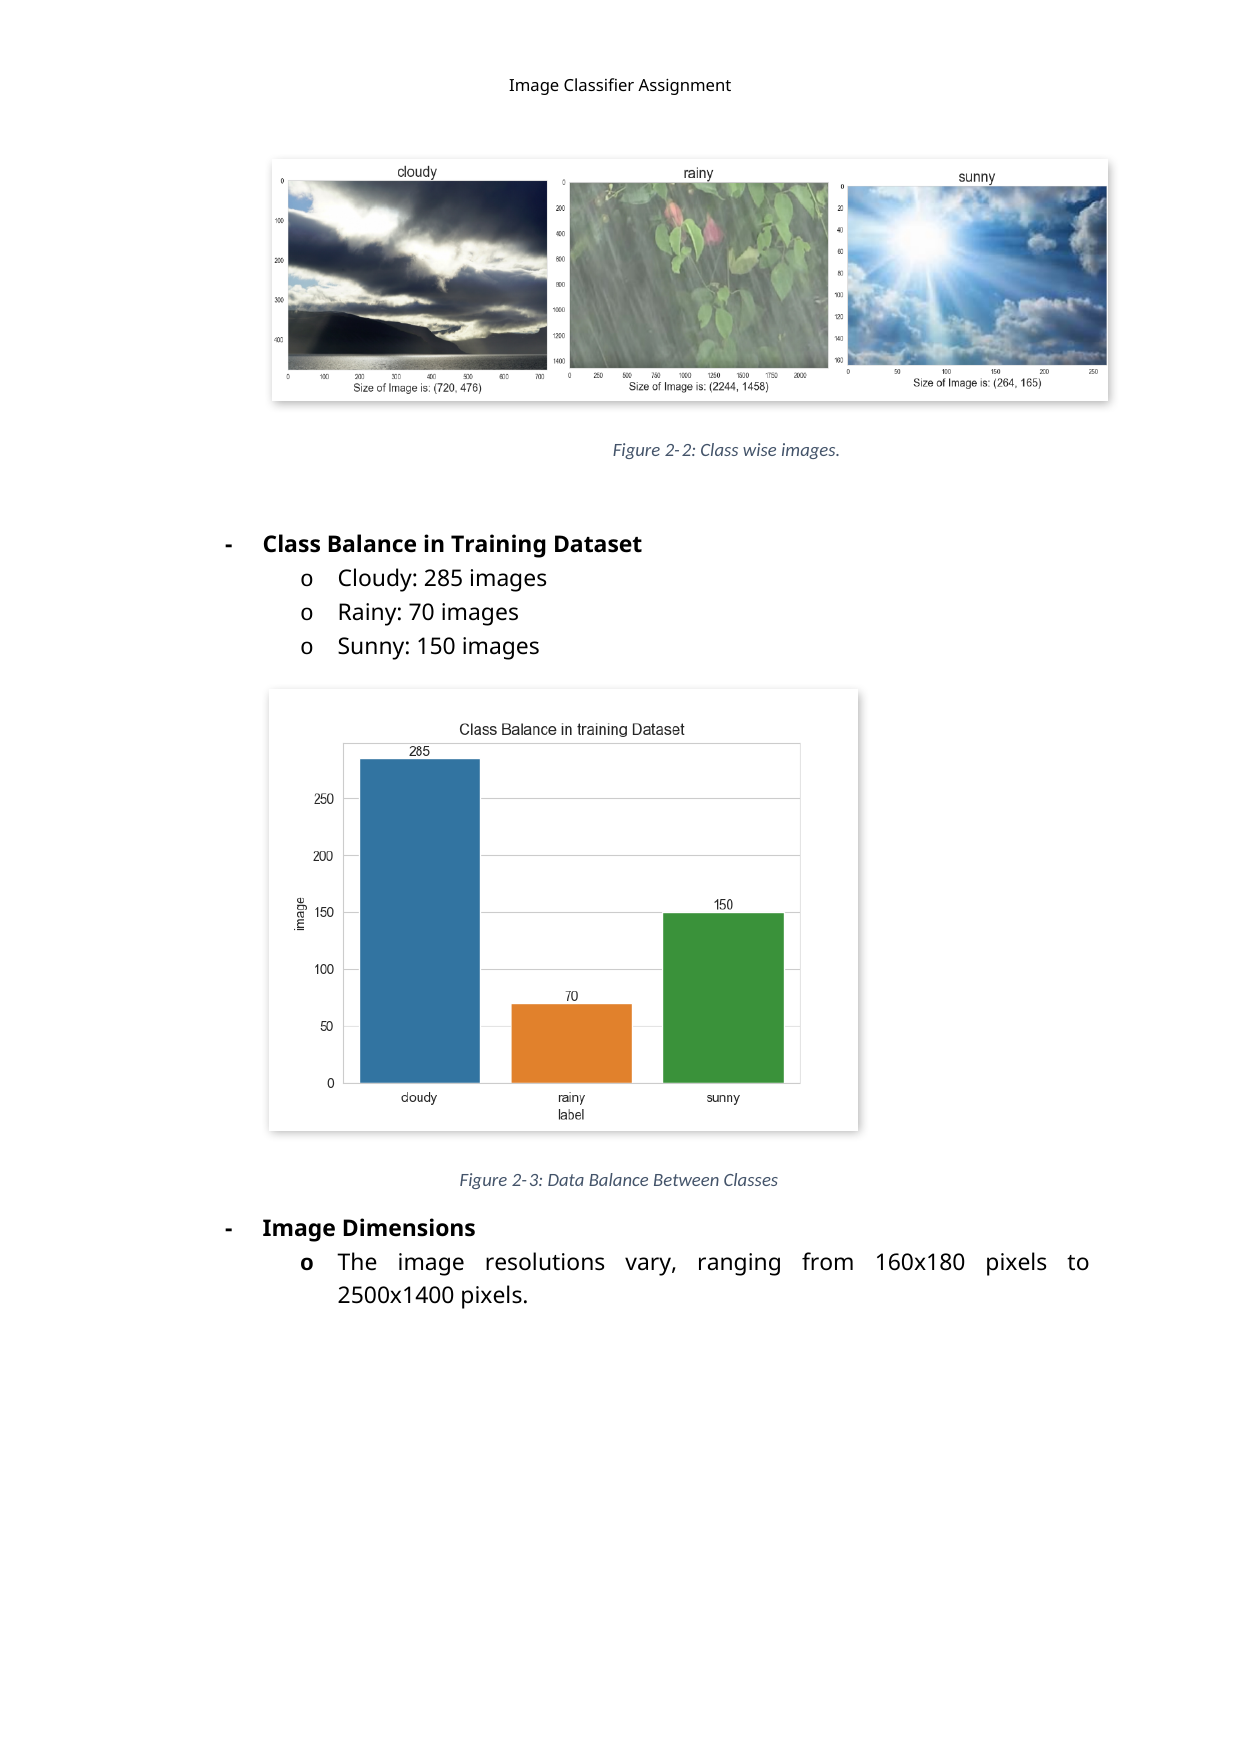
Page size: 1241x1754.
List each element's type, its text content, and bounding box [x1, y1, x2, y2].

list Cloudy: 285 images [300, 562, 1090, 593]
list Image Dimensions [225, 1212, 1090, 1243]
text Figure 2-3: Data Balance Between Classes [150, 1168, 1090, 1191]
text Figure 2-2: Class wise images. [525, 438, 1090, 461]
picture [269, 689, 858, 1131]
list Sunny: 150 images [300, 630, 1090, 661]
list Class Balance in Training Dataset [225, 528, 1090, 559]
list Rainy: 70 images [300, 596, 1090, 627]
list The image resolutions vary, ranging from 160x180 pixels to 2500x1400 pixels. [300, 1246, 1090, 1311]
picture [272, 159, 1108, 401]
